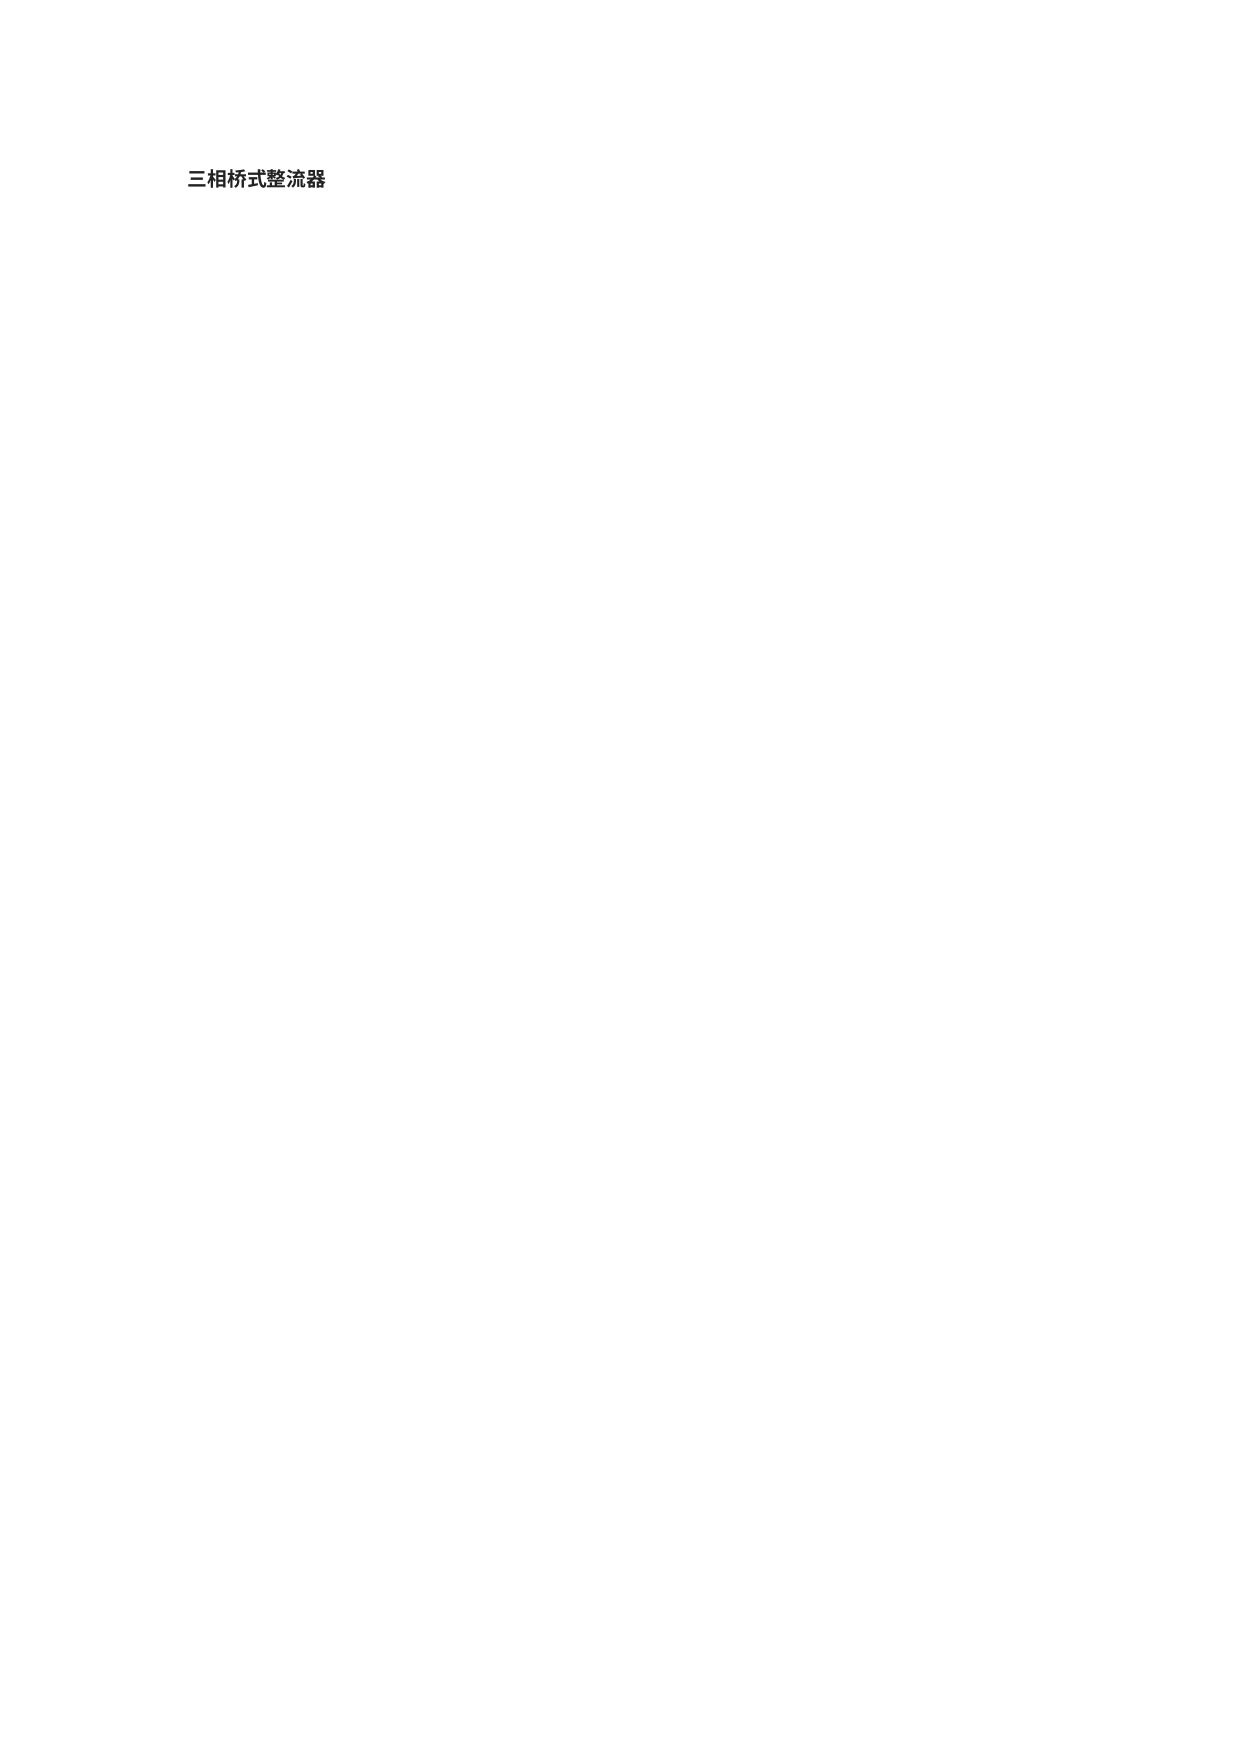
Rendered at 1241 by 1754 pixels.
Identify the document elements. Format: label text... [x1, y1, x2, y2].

text 三相桥式整流器 [187, 162, 1053, 194]
